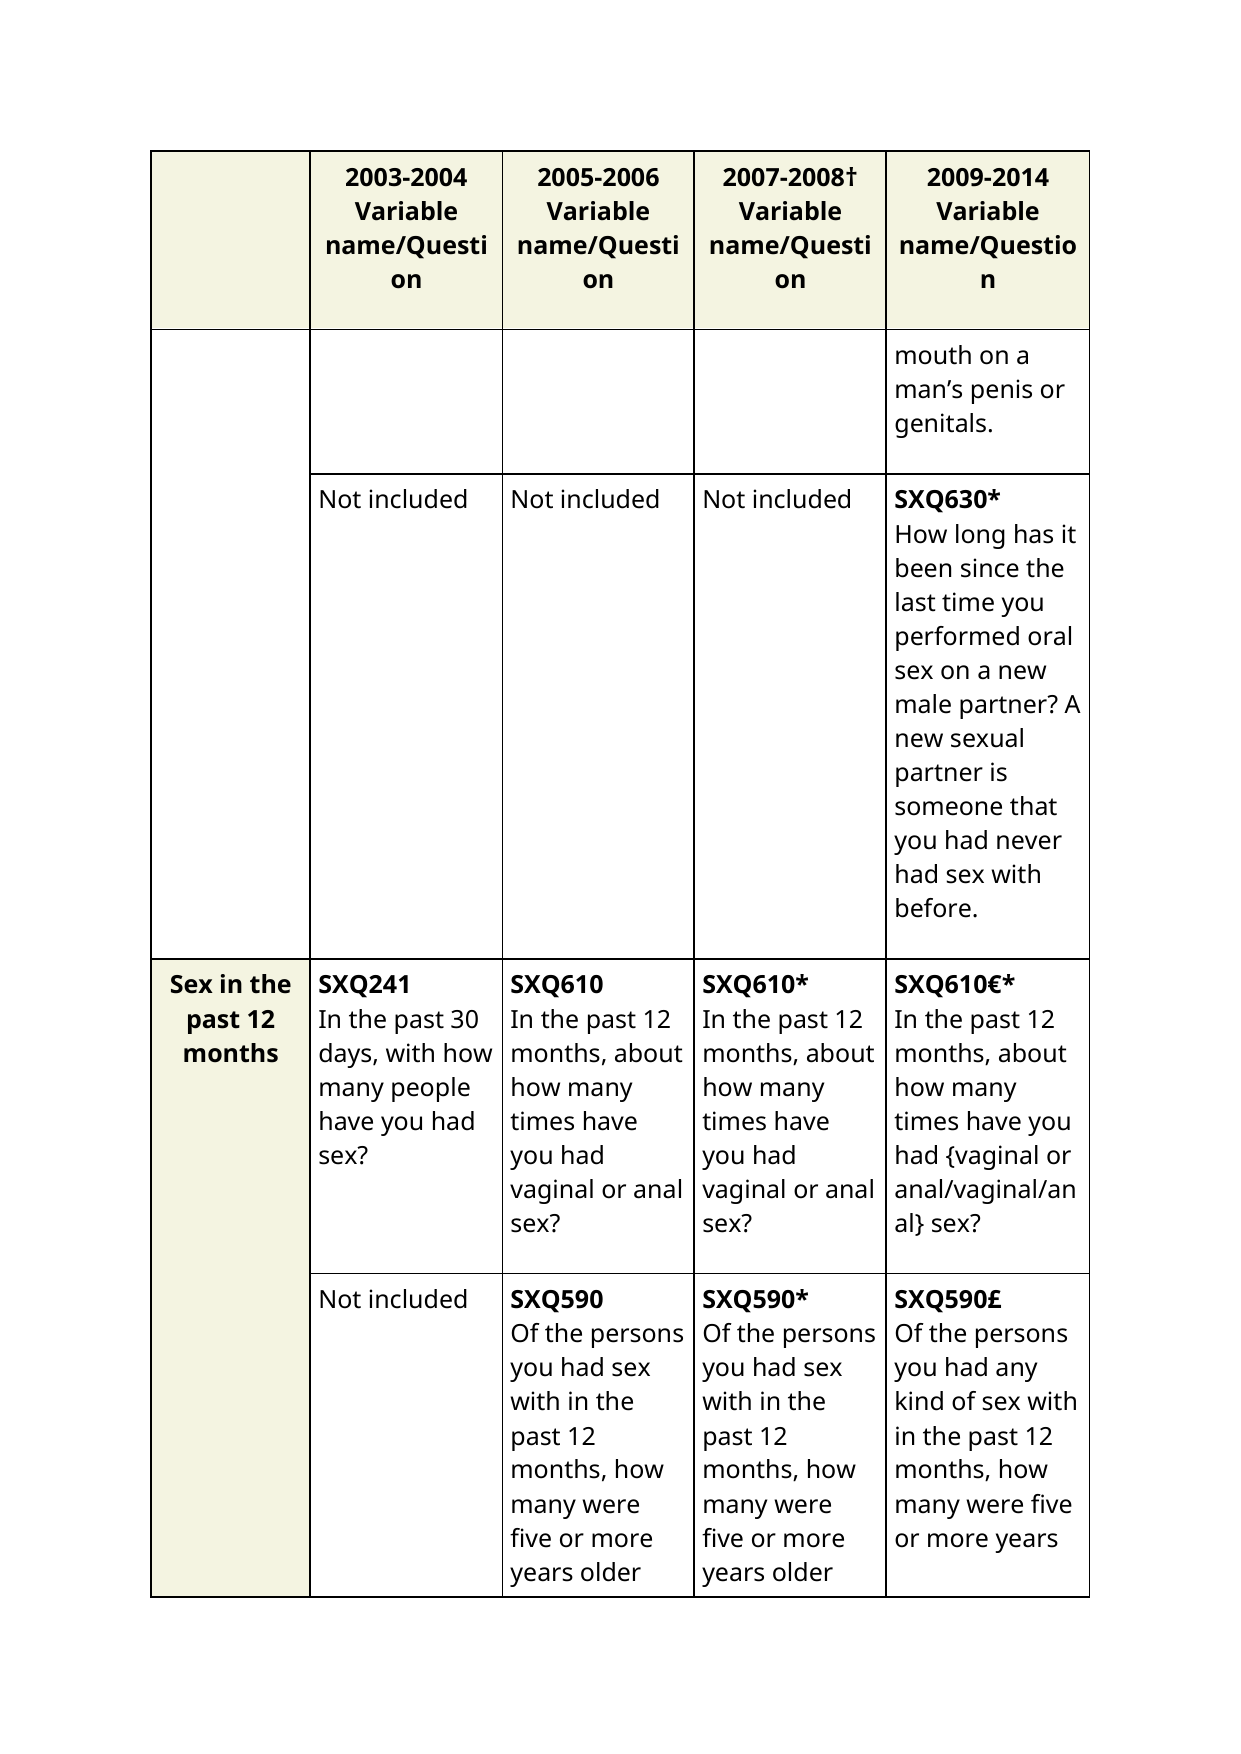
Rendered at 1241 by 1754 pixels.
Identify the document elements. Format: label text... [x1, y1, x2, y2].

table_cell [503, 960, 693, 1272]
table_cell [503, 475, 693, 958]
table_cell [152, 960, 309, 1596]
table_header 2007-2008† Variable name/Question [695, 152, 885, 328]
table_header 2005-2006 Variable name/Question [503, 152, 693, 328]
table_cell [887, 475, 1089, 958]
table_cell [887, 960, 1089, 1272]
table_header 2003-2004 Variable name/Question [311, 152, 502, 328]
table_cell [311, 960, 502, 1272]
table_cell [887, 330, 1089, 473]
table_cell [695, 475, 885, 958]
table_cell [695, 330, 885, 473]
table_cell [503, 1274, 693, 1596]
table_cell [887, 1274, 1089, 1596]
table_header 2009-2014 Variable name/Question [887, 152, 1089, 328]
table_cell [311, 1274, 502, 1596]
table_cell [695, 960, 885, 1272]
table_header [152, 152, 309, 328]
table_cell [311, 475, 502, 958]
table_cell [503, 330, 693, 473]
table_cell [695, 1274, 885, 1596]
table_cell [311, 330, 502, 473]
